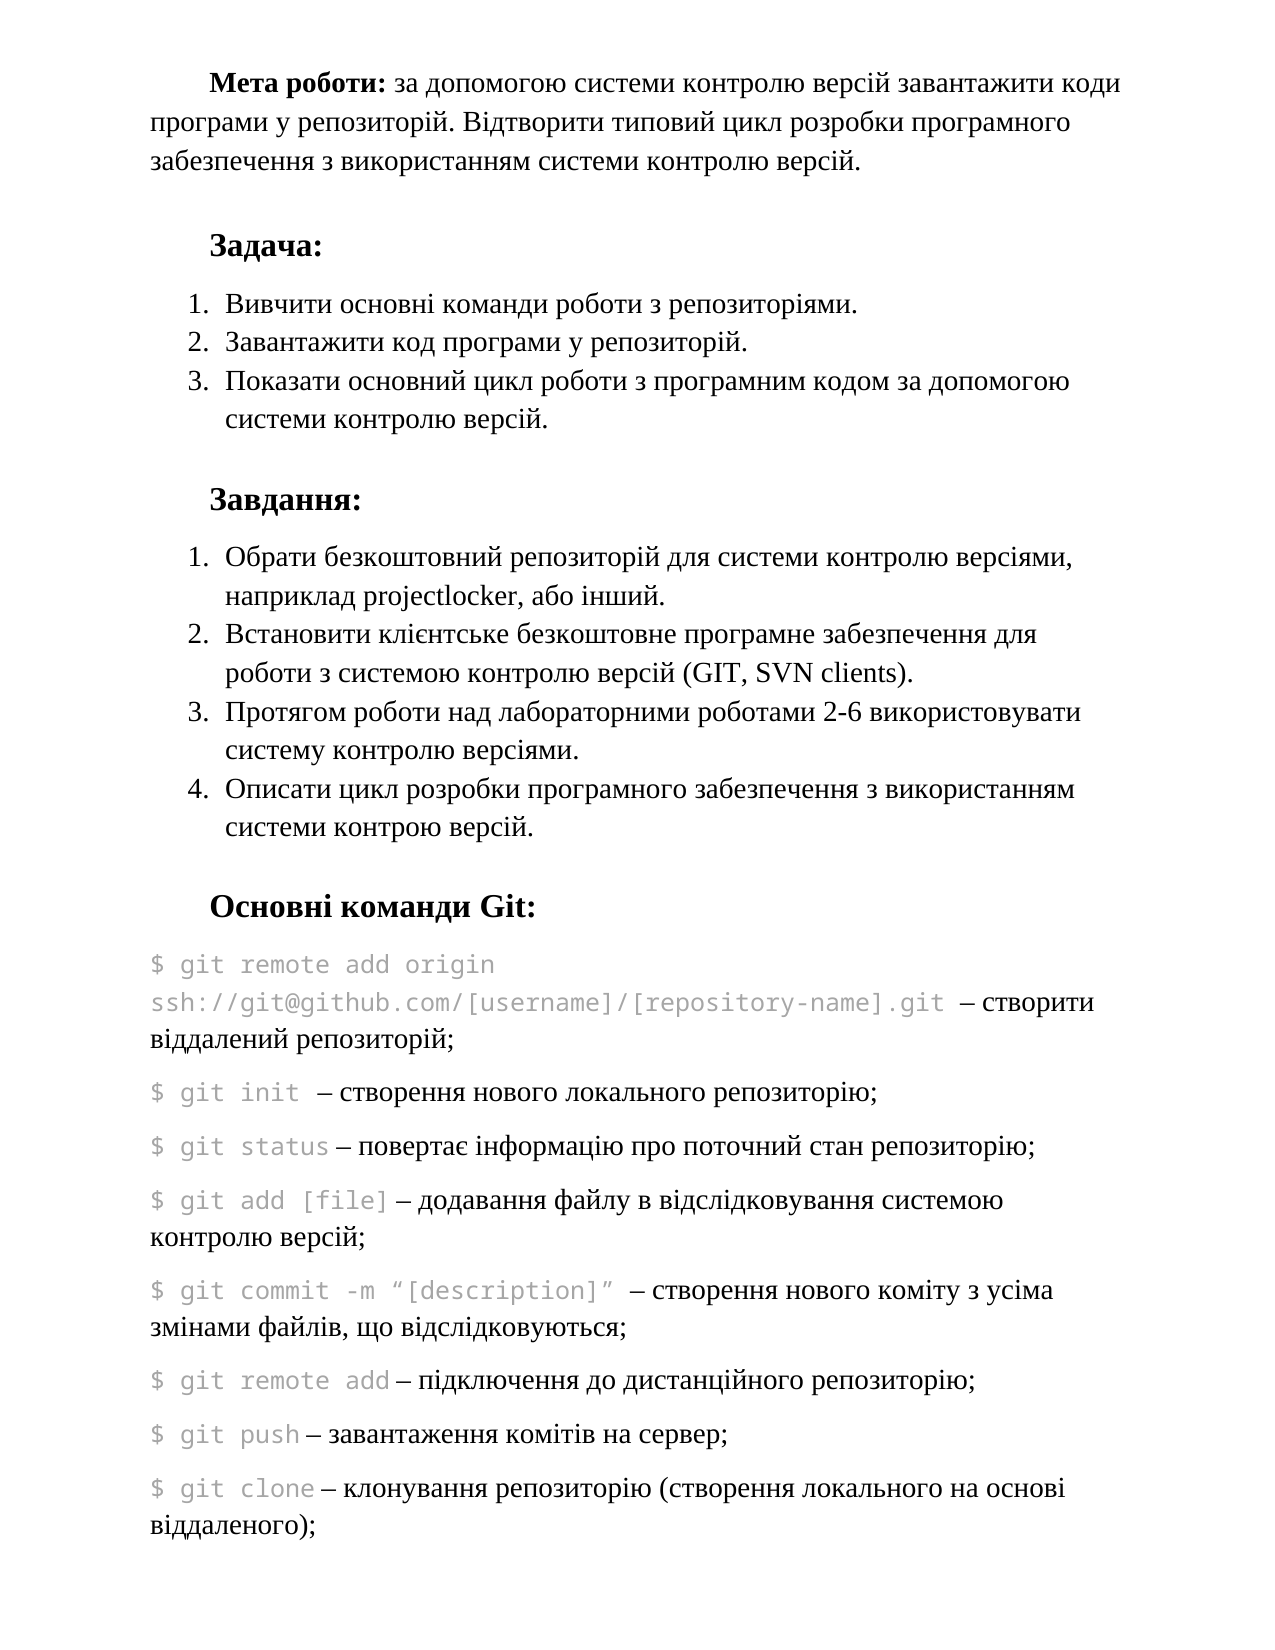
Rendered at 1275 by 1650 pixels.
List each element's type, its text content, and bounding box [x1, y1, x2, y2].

text $ git remote add – підключення до дистанційного репозиторію; [150, 1362, 1125, 1397]
text Основні команди Git: [150, 886, 1125, 925]
text $ git remote add origin ssh://git@github.com/[username]/[repository-name].git – створити віддалений репозиторій; [150, 947, 1125, 1054]
list Обрати безкоштовний репозиторій для системи контролю версіями, наприклад projectlocker, або інший. [187, 539, 1125, 612]
list Показати основний цикл роботи з програмним кодом за допомогою системи контролю версій. [187, 363, 1125, 435]
list Описати цикл розробки програмного забезпечення з використанням системи контрою версій. [187, 771, 1125, 843]
list Протягом роботи над лабораторними роботами 2-6 використовувати систему контролю версіями. [187, 694, 1125, 766]
list Вивчити основні команди роботи з репозиторіями. [187, 286, 1125, 319]
text Завдання: [150, 479, 1125, 517]
text $ git commit -m “[description]” – створення нового коміту з усіма змінами файлів, що відслідковуються; [150, 1272, 1125, 1343]
text Задача: [150, 225, 1125, 264]
text $ git add [file] – додавання файлу в відслідковування системою контролю версій; [150, 1182, 1125, 1253]
list Встановити клієнтське безкоштовне програмне забезпечення для роботи з системою контролю версій (GIT, SVN clients). [187, 617, 1125, 689]
text $ git init – створення нового локального репозиторію; [150, 1074, 1125, 1108]
text $ git push – завантаження комітів на сервер; [150, 1416, 1125, 1451]
text $ git status – повертає інформацію про поточний стан репозиторію; [150, 1128, 1125, 1163]
list Завантажити код програми у репозиторій. [187, 324, 1125, 358]
text Мета роботи: за допомогою системи контролю версій завантажити коди програми у репозиторій. Відтворити типовий цикл розробки програмного забезпечення з використанням системи контролю версій. [150, 66, 1125, 176]
text $ git clone – клонування репозиторію (створення локального на основі віддаленого); [150, 1470, 1125, 1541]
